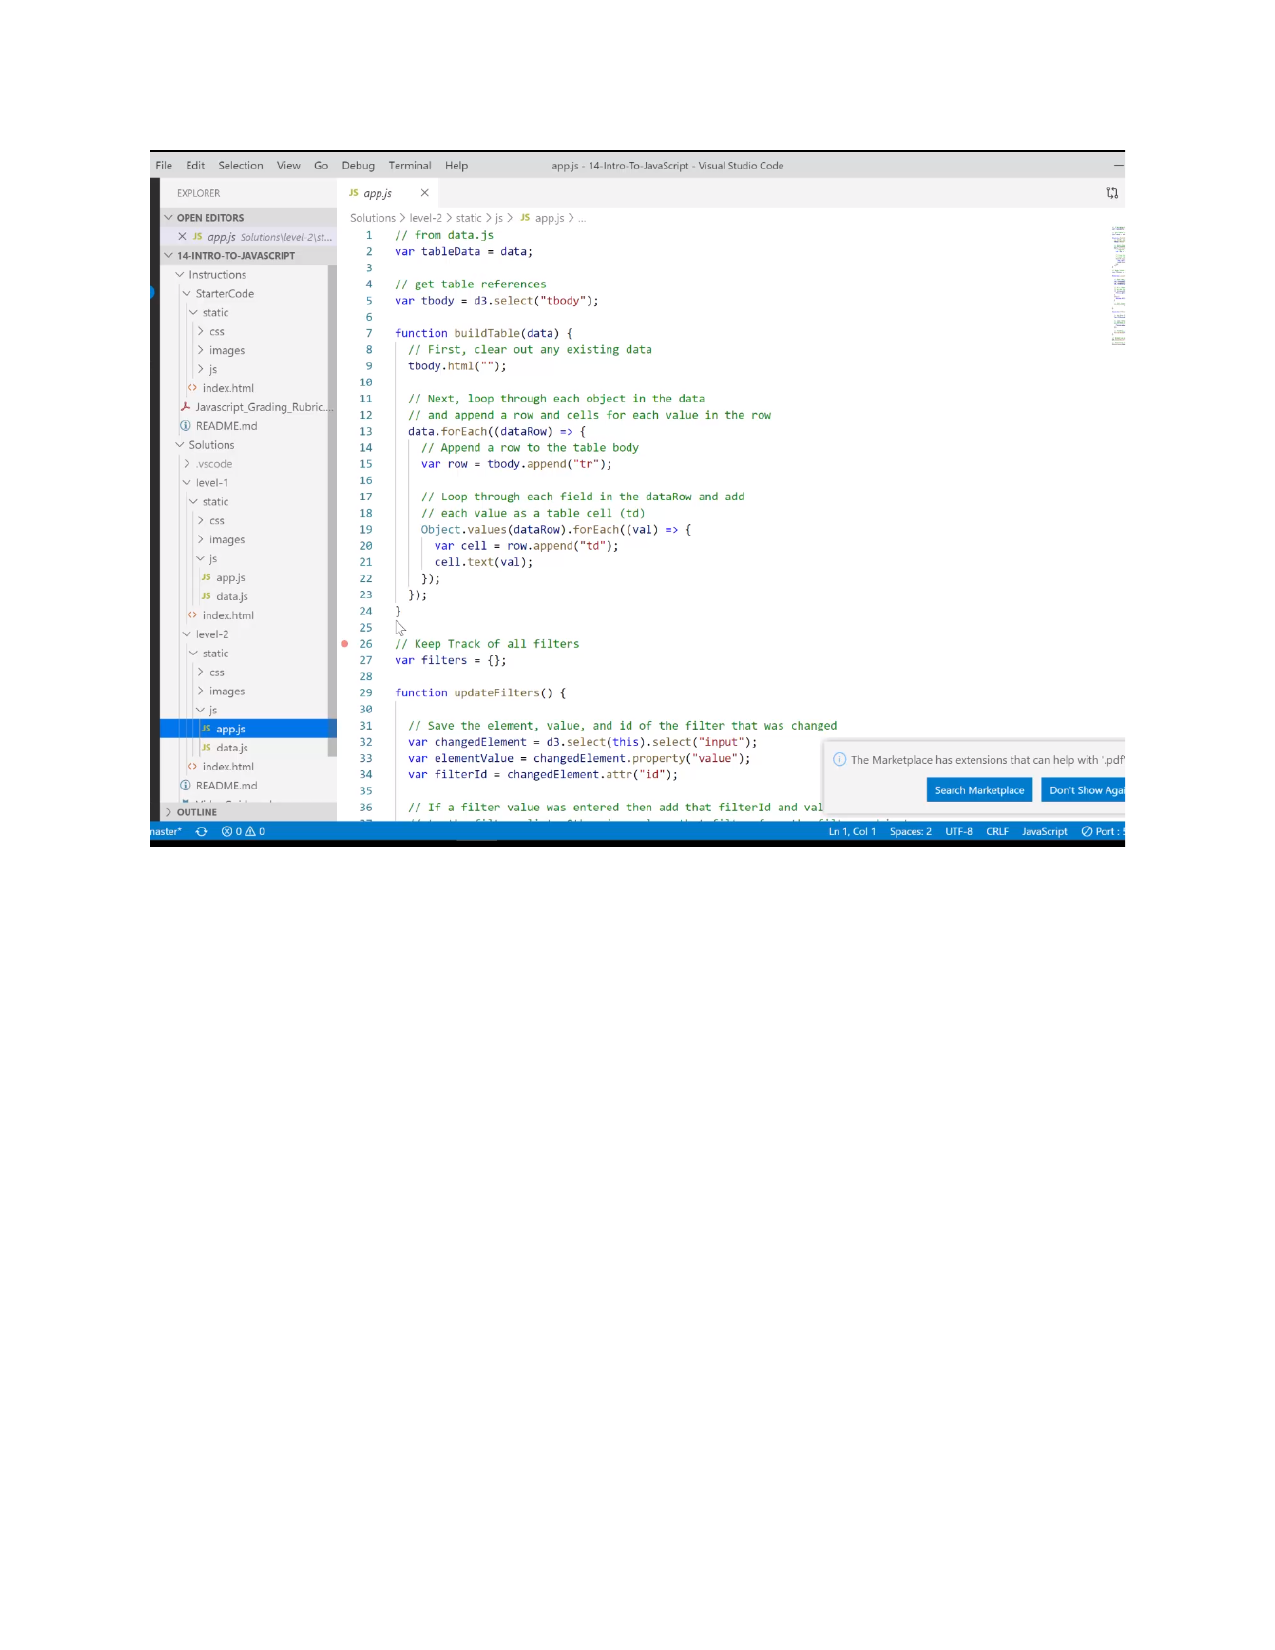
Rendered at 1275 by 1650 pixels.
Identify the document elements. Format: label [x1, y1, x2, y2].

picture [150, 150, 1125, 847]
